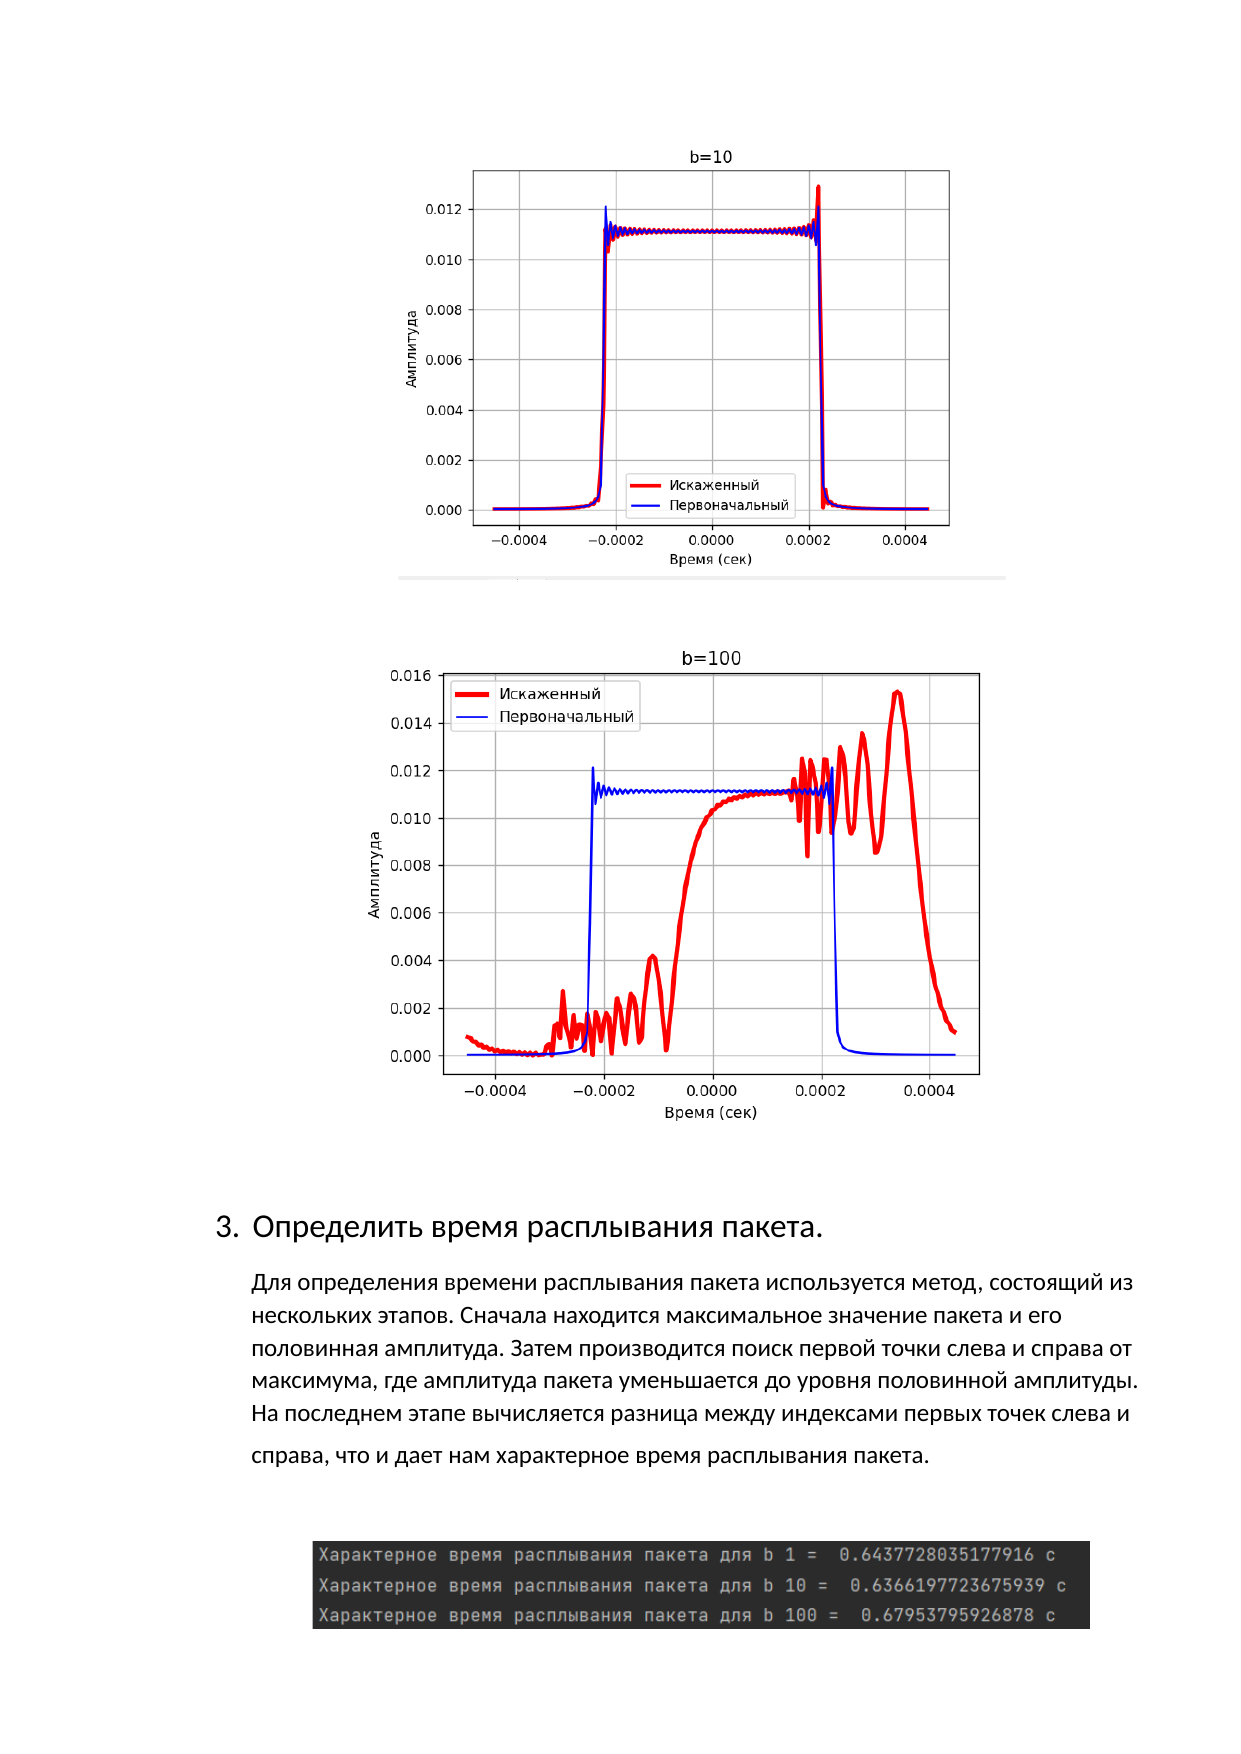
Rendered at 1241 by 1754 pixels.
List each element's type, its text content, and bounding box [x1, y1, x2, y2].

text Для определения времени расплывания пакета используется метод, состоящий из нескольких этапов. Сначала находится максимальное значение пакета и его половинная амплитуда. Затем производится поиск первой точки слева и справа от максимума, где амплитуда пакета уменьшается до уровня половинной амплитуды. На последнем этапе вычисляется разница между индексами первых точек слева и справа, что и дает нам характерное время расплывания пакета. [251, 1266, 1152, 1472]
picture [398, 118, 1006, 580]
list Определить время расплывания пакета. [215, 1205, 1152, 1246]
picture [312, 1541, 1090, 1629]
picture [360, 615, 1044, 1127]
